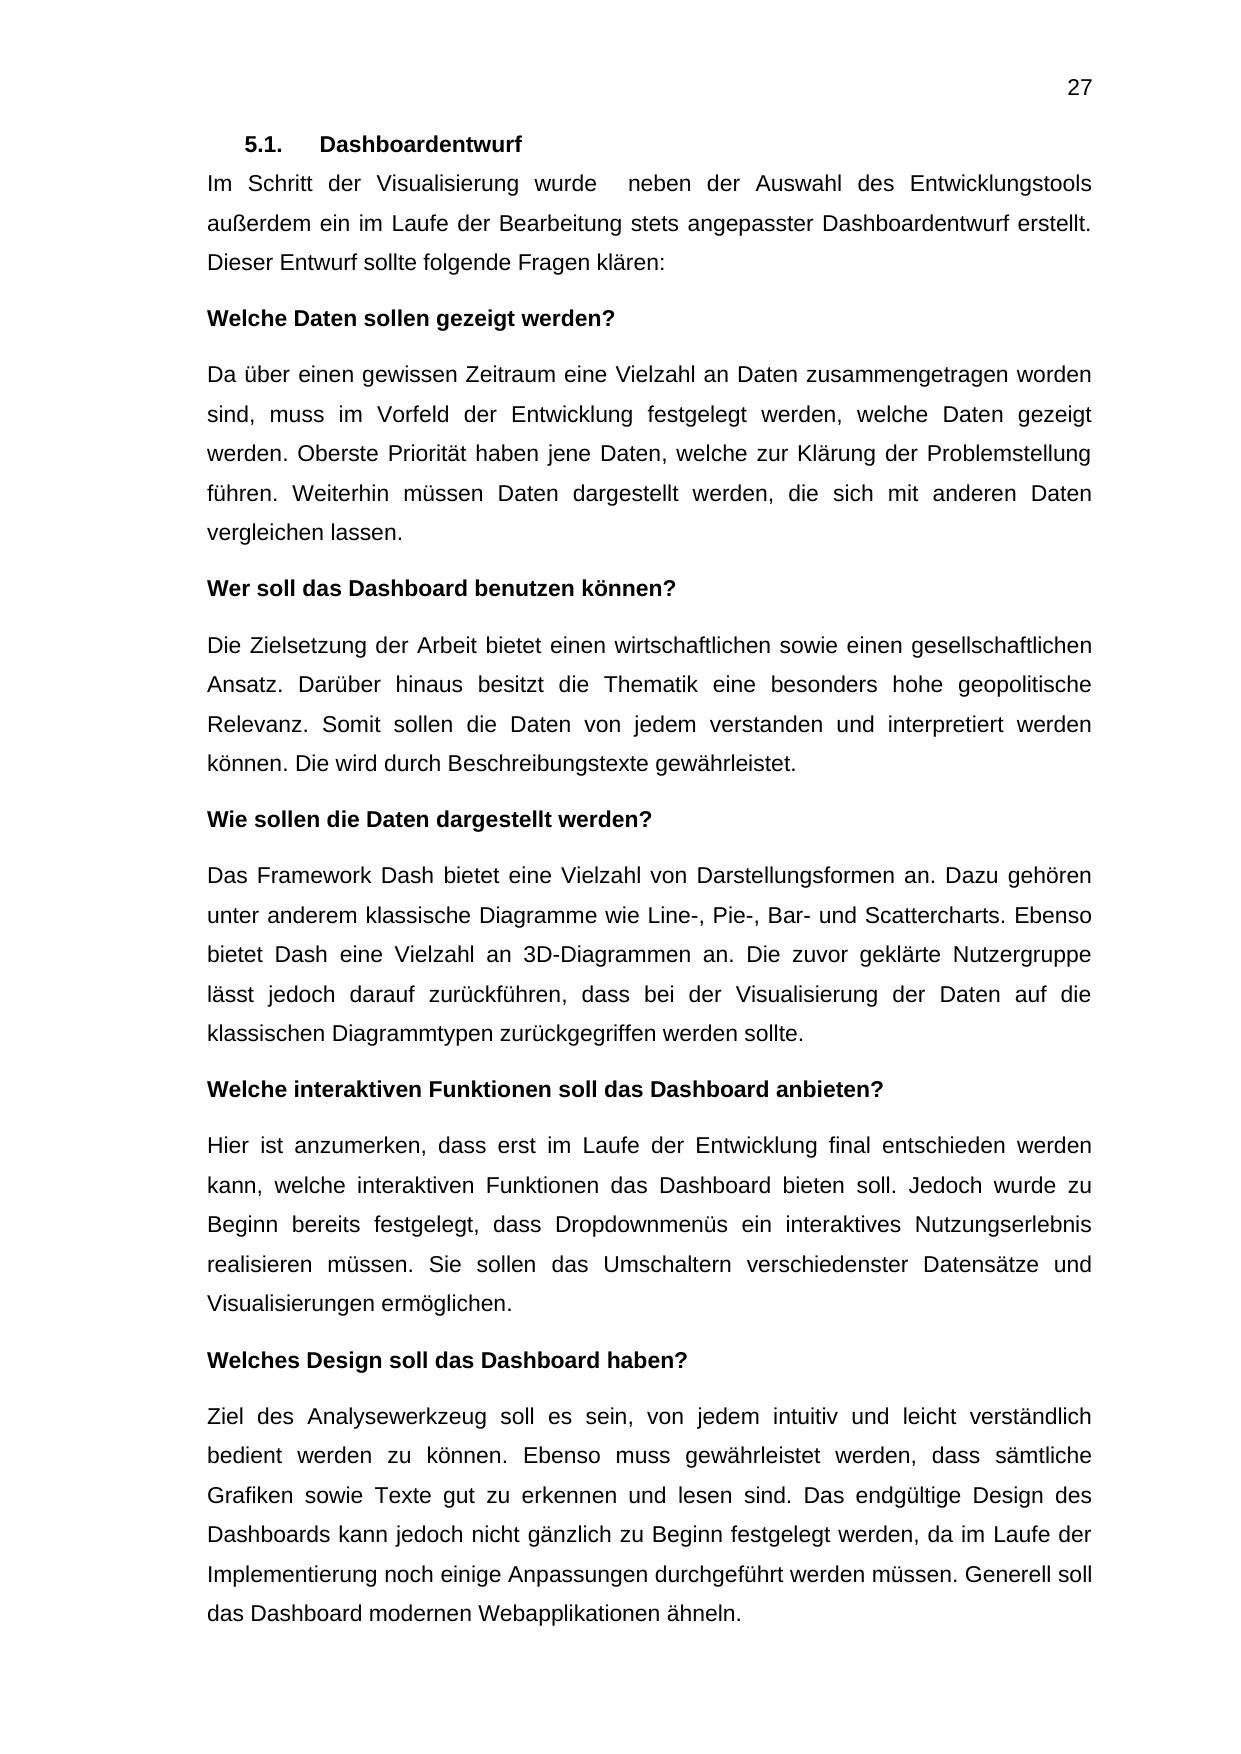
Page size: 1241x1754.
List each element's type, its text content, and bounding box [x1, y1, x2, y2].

text Welches Design soll das Dashboard haben? [207, 1347, 1092, 1373]
text Wer soll das Dashboard benutzen können? [207, 575, 1092, 602]
text Wie sollen die Daten dargestellt werden? [207, 806, 1092, 832]
text Da über einen gewissen Zeitraum eine Vielzahl an Daten zusammengetragen worden sind, muss im Vorfeld der Entwicklung festgelegt werden, welche Daten gezeigt werden. Oberste Priorität haben jene Daten, welche zur Klärung der Problemstellung führen. Weiterhin müssen Daten dargestellt werden, die sich mit anderen Daten vergleichen lassen. [207, 361, 1092, 546]
text Die Zielsetzung der Arbeit bietet einen wirtschaftlichen sowie einen gesellschaftlichen Ansatz. Darüber hinaus besitzt die Thematik eine besonders hohe geopolitische Relevanz. Somit sollen die Daten von jedem verstanden und interpretiert werden können. Die wird durch Beschreibungstexte gewährleistet. [207, 632, 1092, 776]
text Hier ist anzumerken, dass erst im Laufe der Entwicklung final entschieden werden kann, welche interaktiven Funktionen das Dashboard bieten soll. Jedoch wurde zu Beginn bereits festgelegt, dass Dropdownmenüs ein interaktives Nutzungserlebnis realisieren müssen. Sie sollen das Umschaltern verschiedenster Datensätze und Visualisierungen ermöglichen. [207, 1132, 1092, 1317]
text Im Schritt der Visualisierung wurde neben der Auswahl des Entwicklungstools außerdem ein im Laufe der Bearbeitung stets angepasster Dashboardentwurf erstellt. Dieser Entwurf sollte folgende Fragen klären: [207, 170, 1092, 275]
subtitle Dashboardentwurf [244, 131, 1092, 157]
text Welche interaktiven Funktionen soll das Dashboard anbieten? [207, 1076, 1092, 1103]
text Das Framework Dash bietet eine Vielzahl von Darstellungsformen an. Dazu gehören unter anderem klassische Diagramme wie Line-, Pie-, Bar- und Scattercharts. Ebenso bietet Dash eine Vielzahl an 3D-Diagrammen an. Die zuvor geklärte Nutzergruppe lässt jedoch darauf zurückführen, dass bei der Visualisierung der Daten auf die klassischen Diagrammtypen zurückgegriffen werden sollte. [207, 862, 1092, 1047]
text Ziel des Analysewerkzeug soll es sein, von jedem intuitiv und leicht verständlich bedient werden zu können. Ebenso muss gewährleistet werden, dass sämtliche Grafiken sowie Texte gut zu erkennen und lesen sind. Das endgültige Design des Dashboards kann jedoch nicht gänzlich zu Beginn festgelegt werden, da im Laufe der Implementierung noch einige Anpassungen durchgeführt werden müssen. Generell soll das Dashboard modernen Webapplikationen ähneln. [207, 1403, 1092, 1626]
text Welche Daten sollen gezeigt werden? [207, 305, 1092, 332]
